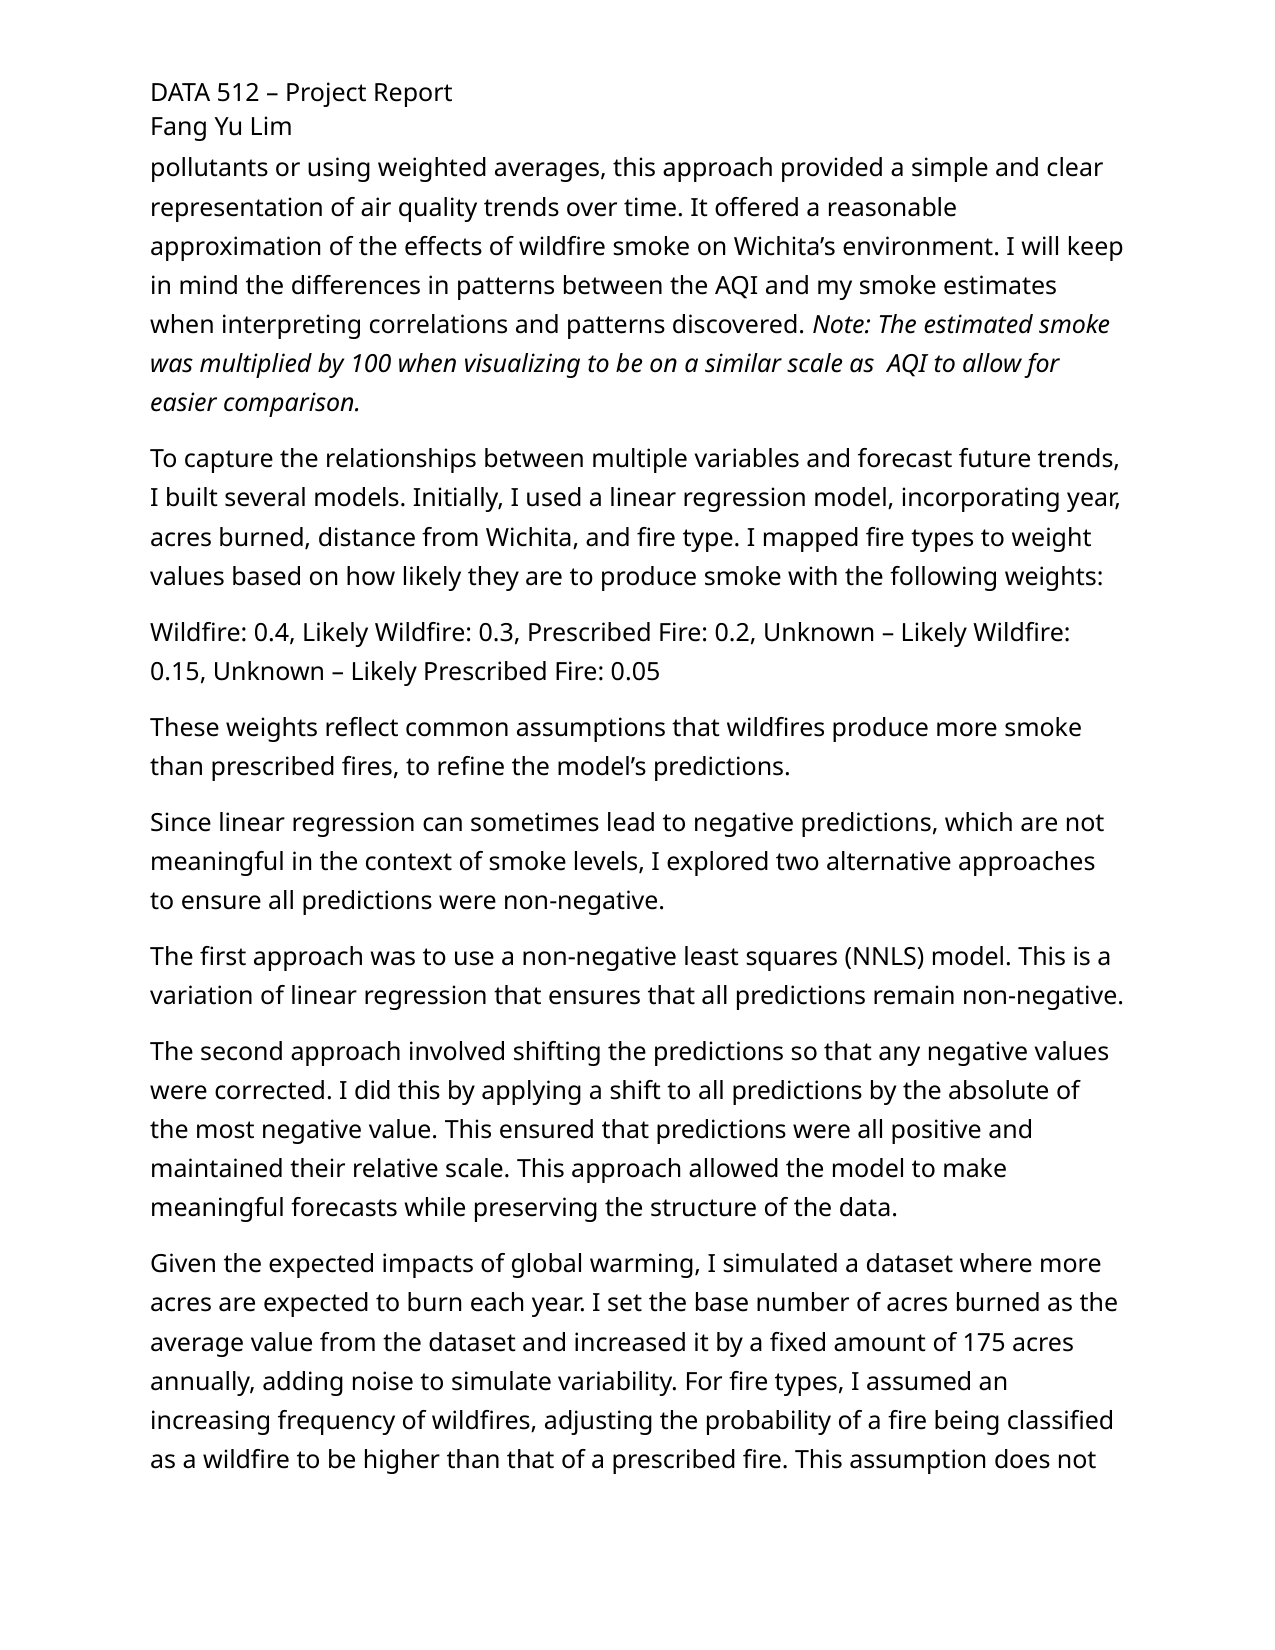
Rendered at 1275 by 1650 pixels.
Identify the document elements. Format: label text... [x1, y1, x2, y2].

text The first approach was to use a non-negative least squares (NNLS) model. This is a variation of linear regression that ensures that all predictions remain non-negative. [150, 938, 1125, 1012]
text Since linear regression can sometimes lead to negative predictions, which are not meaningful in the context of smoke levels, I explored two alternative approaches to ensure all predictions were non-negative. [150, 804, 1125, 917]
text The second approach involved shifting the predictions so that any negative values were corrected. I did this by applying a shift to all predictions by the absolute of the most negative value. This ensured that predictions were all positive and maintained their relative scale. This approach allowed the model to make meaningful forecasts while preserving the structure of the data. [150, 1033, 1125, 1224]
text These weights reflect common assumptions that wildfires produce more smoke than prescribed fires, to refine the model’s predictions. [150, 709, 1125, 782]
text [150, 1246, 1125, 1476]
text Wildfire: 0.4, Likely Wildfire: 0.3, Prescribed Fire: 0.2, Unknown – Likely Wildfire: 0.15, Unknown – Likely Prescribed Fire: 0.05 [150, 614, 1125, 687]
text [150, 150, 1125, 419]
text To capture the relationships between multiple variables and forecast future trends, I built several models. Initially, I used a linear regression model, incorporating year, acres burned, distance from Wichita, and fire type. I mapped fire types to weight values based on how likely they are to produce smoke with the following weights: [150, 441, 1125, 592]
